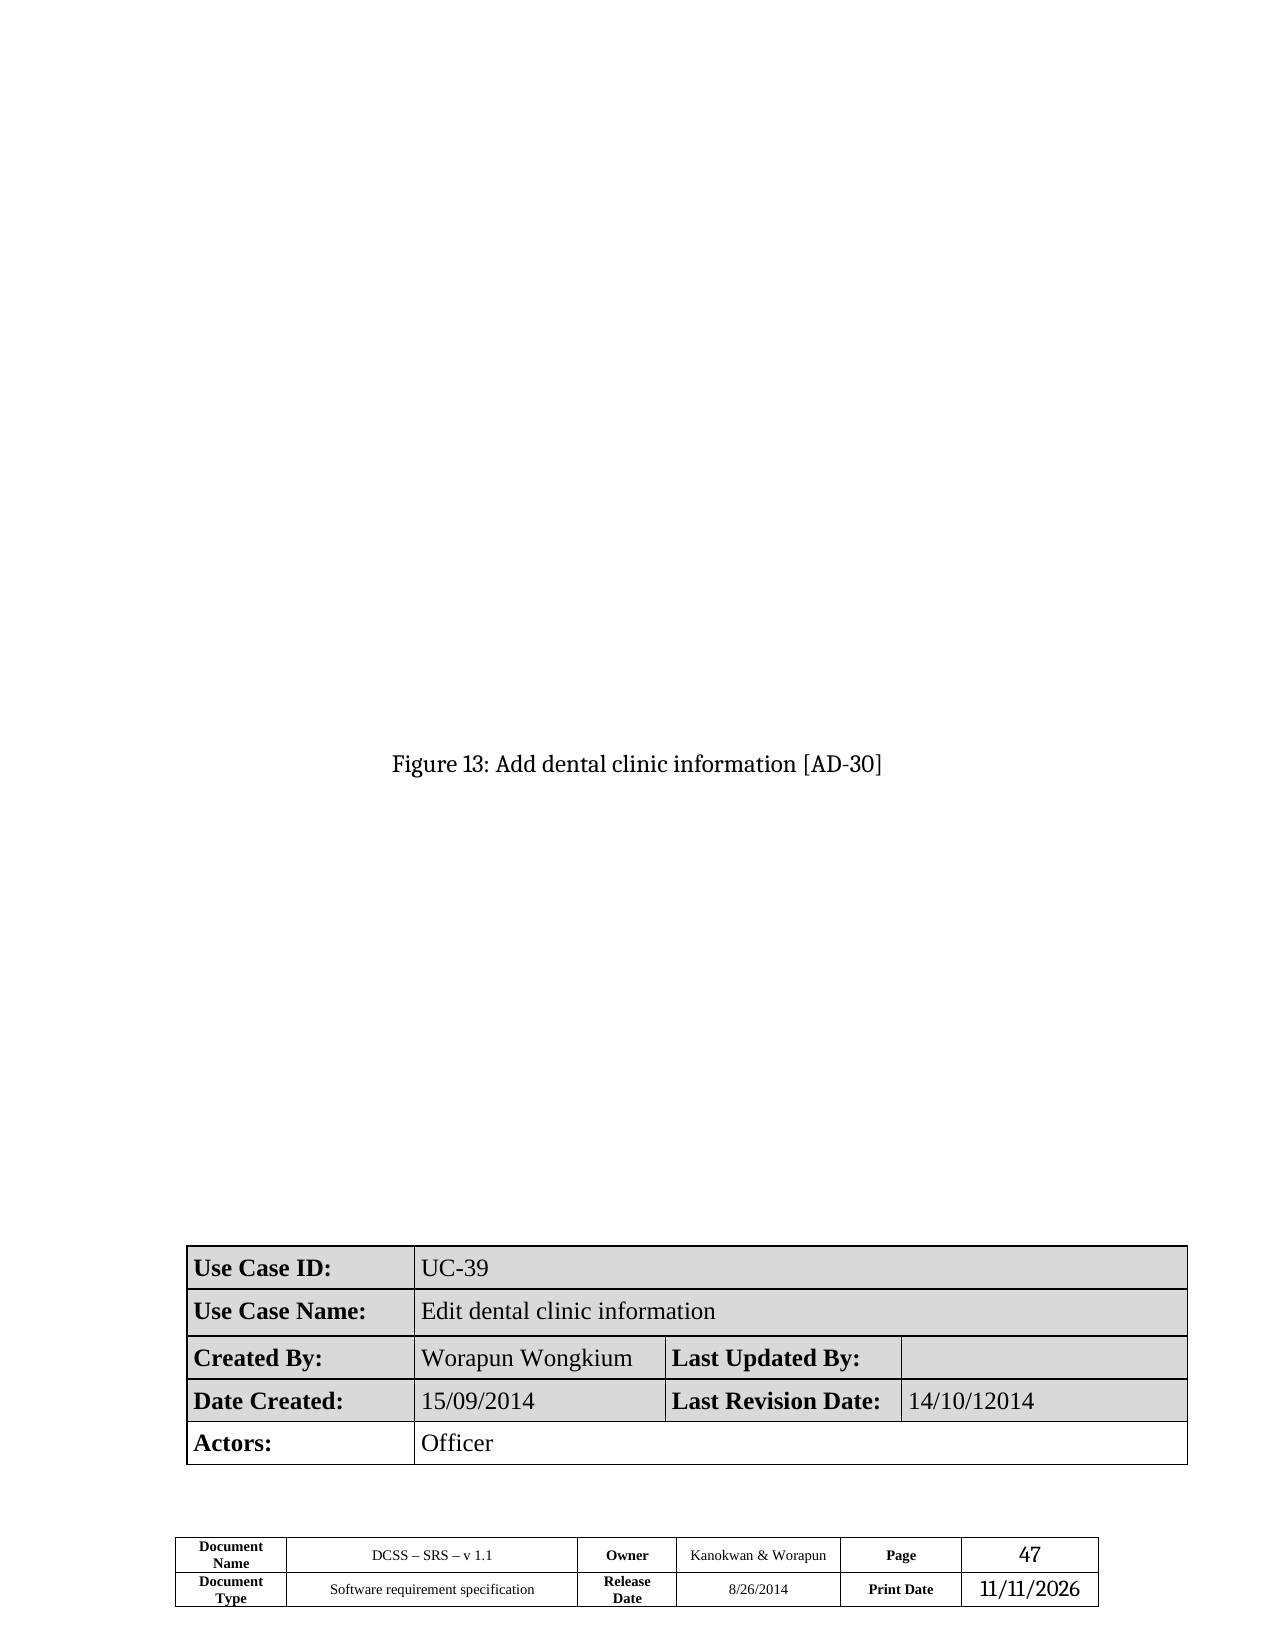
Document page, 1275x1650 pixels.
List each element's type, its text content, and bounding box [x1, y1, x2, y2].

table_cell Date Created: [188, 1380, 414, 1421]
table_cell Officer [415, 1422, 1187, 1463]
table_cell Created By: [188, 1337, 414, 1378]
table_cell Actors: [188, 1422, 414, 1463]
table_cell 14/10/12014 [902, 1380, 1187, 1421]
table_header UC-39 [415, 1247, 1187, 1288]
table_cell 15/09/2014 [415, 1380, 665, 1421]
table_cell Worapun Wongkium [415, 1337, 665, 1378]
table_cell Last Updated By: [666, 1337, 901, 1378]
text Figure 13: Add dental clinic information [AD-30] [187, 750, 1087, 779]
table_cell Last Revision Date: [666, 1380, 901, 1421]
table_cell Use Case Name: [188, 1290, 414, 1335]
table_header Use Case ID: [188, 1247, 414, 1288]
table_cell [902, 1337, 1187, 1378]
table_cell Edit dental clinic information [415, 1290, 1187, 1335]
